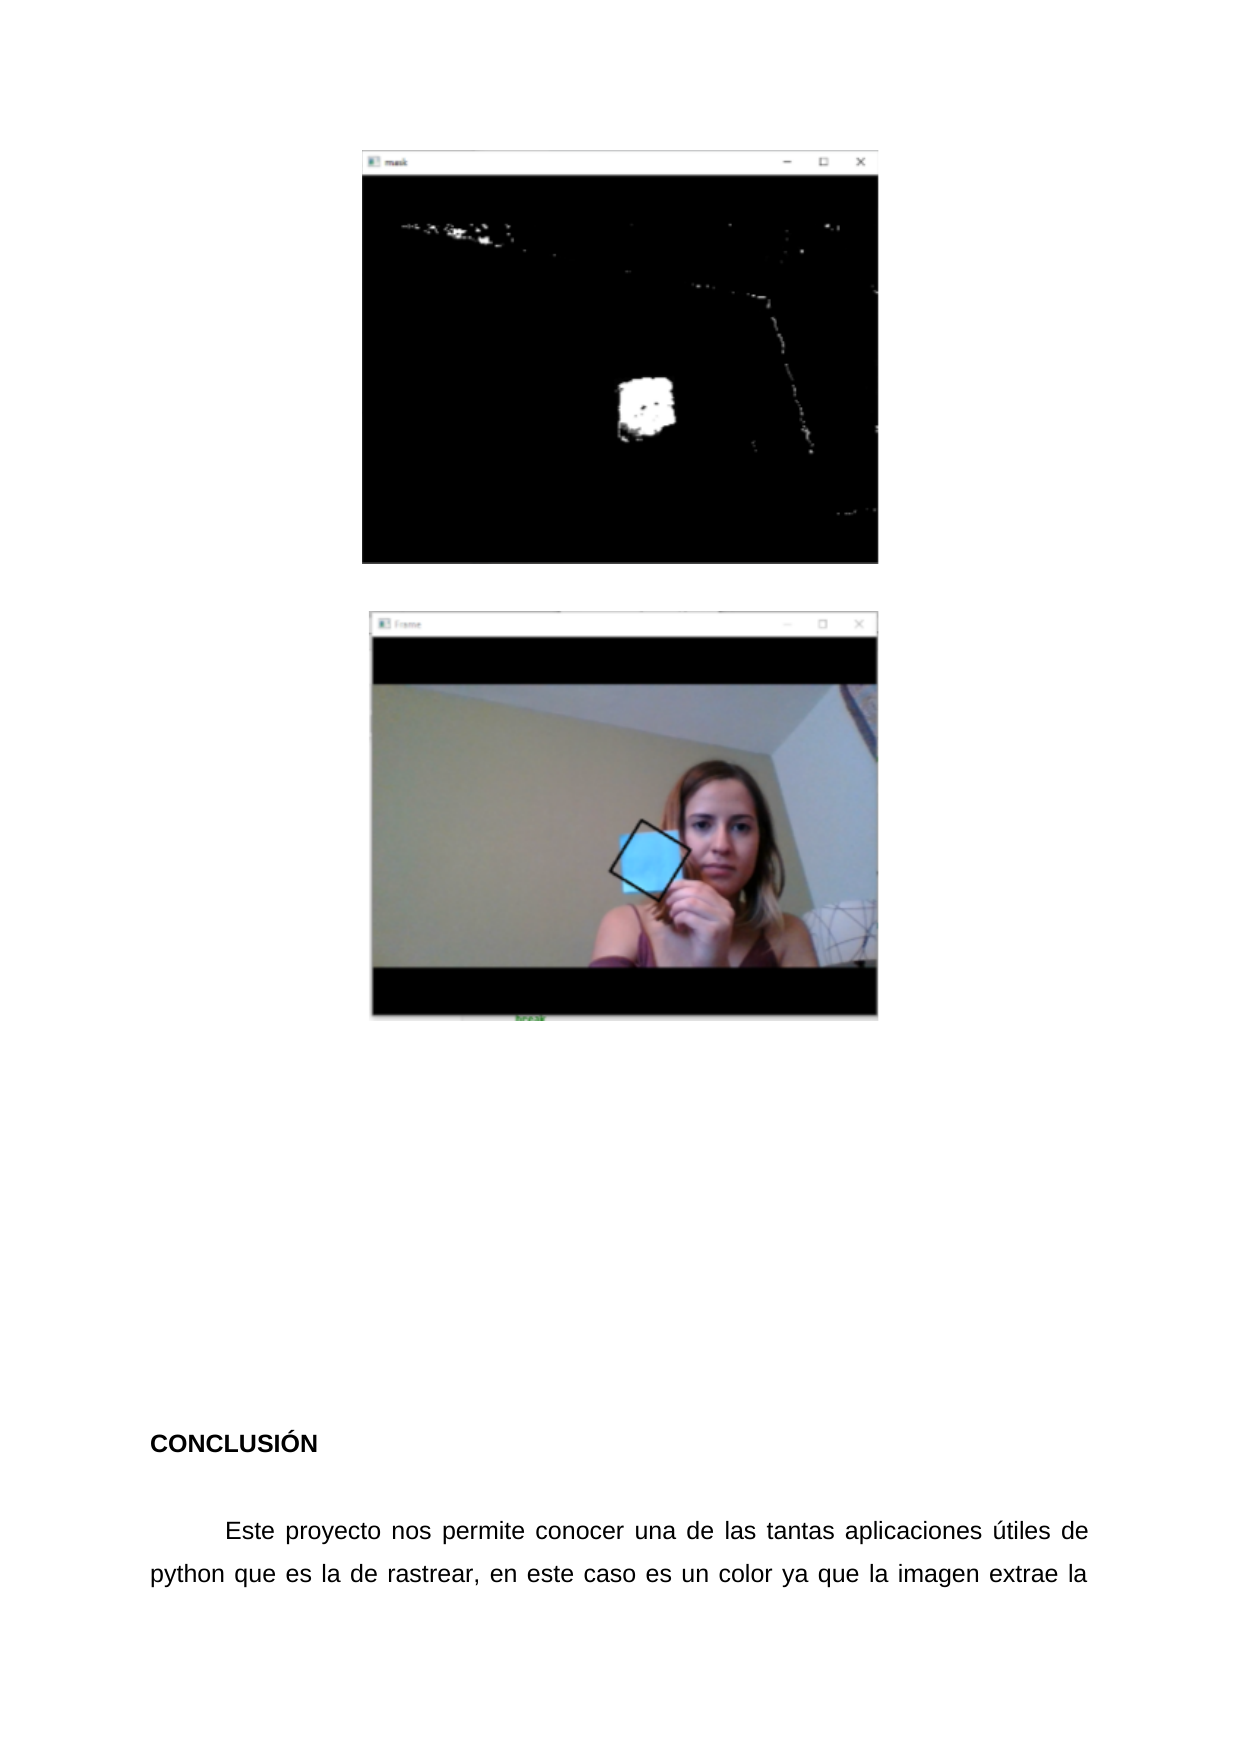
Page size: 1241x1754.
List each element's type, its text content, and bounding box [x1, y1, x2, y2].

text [150, 1516, 1090, 1588]
picture [362, 150, 879, 564]
text CONCLUSIÓN [150, 1429, 1090, 1458]
picture [368, 611, 879, 1021]
